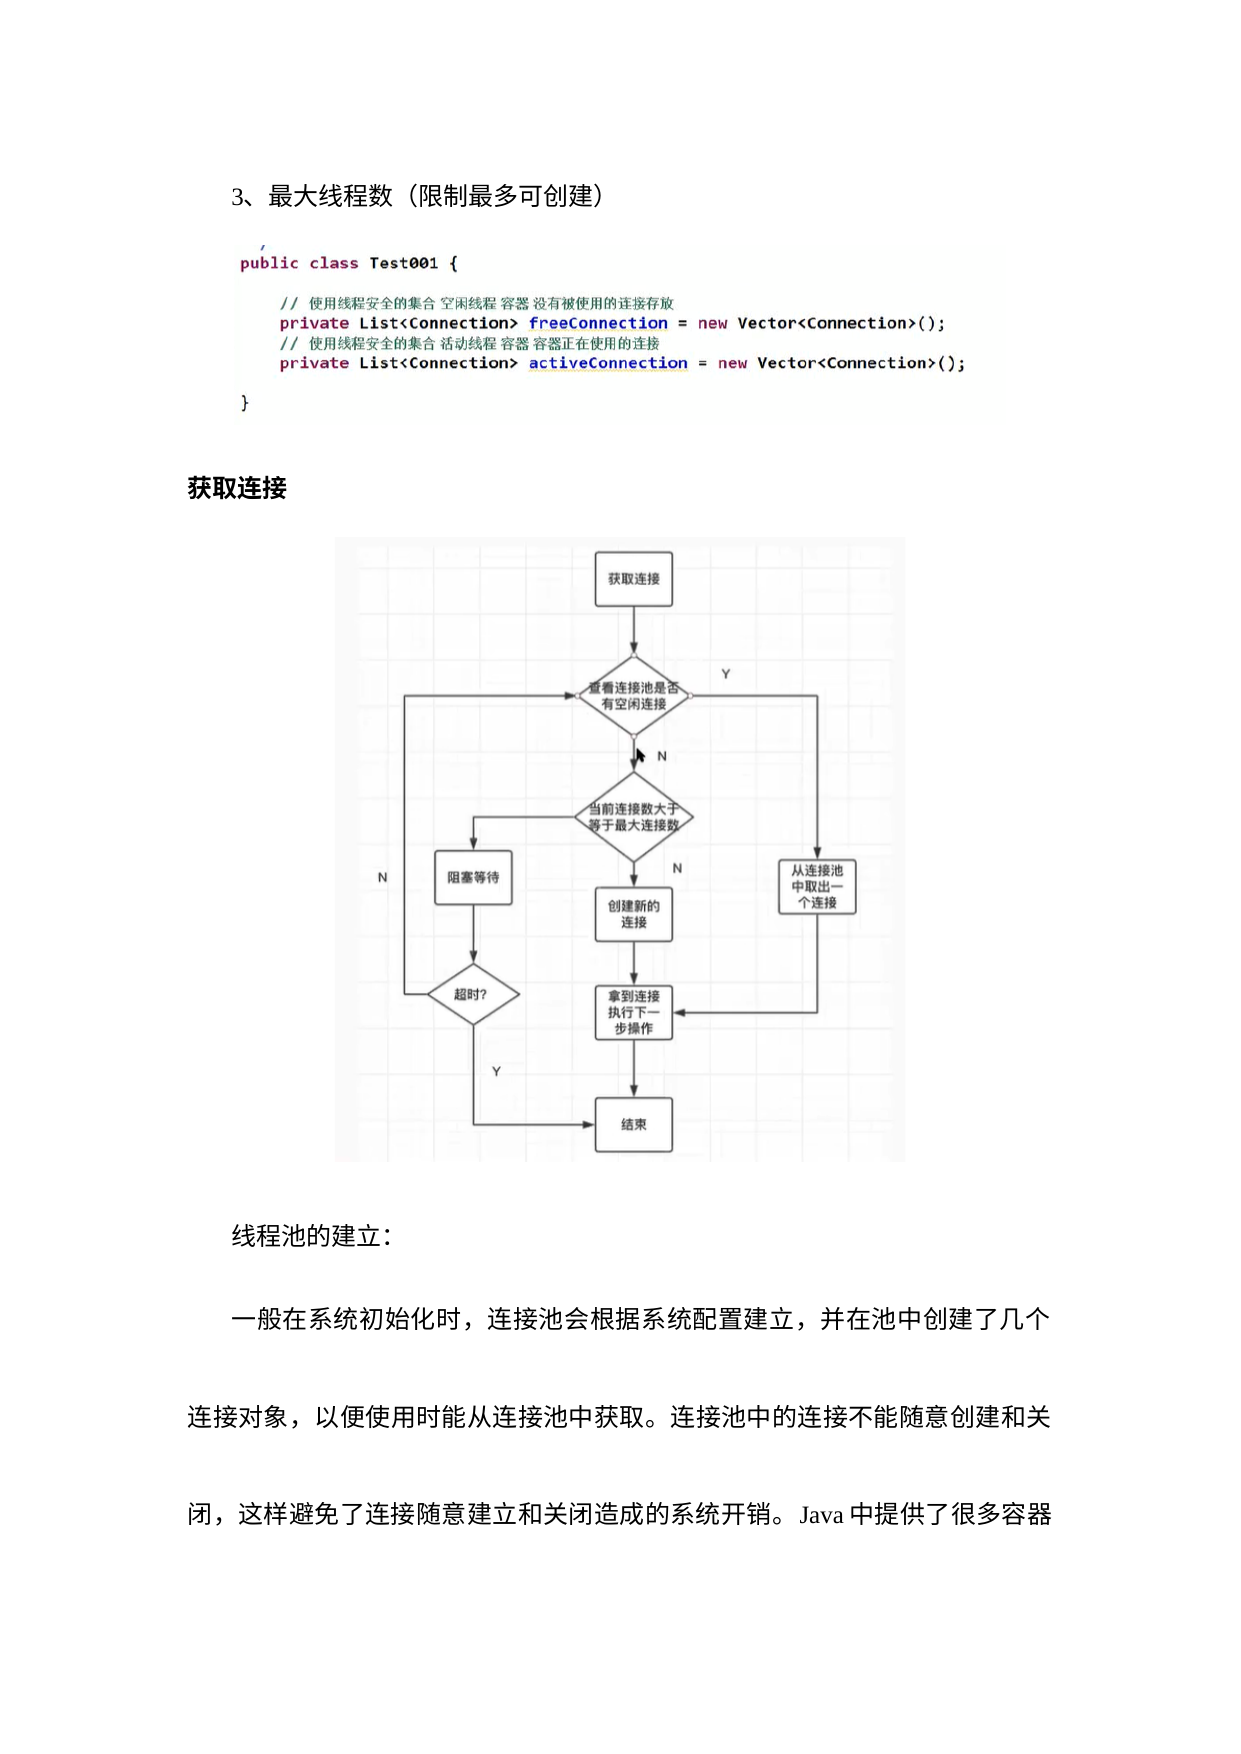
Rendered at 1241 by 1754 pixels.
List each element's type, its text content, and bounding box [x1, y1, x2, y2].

list 最大线程数（限制最多可创建） [187, 162, 1053, 227]
text 一般在系统初始化时，连接池会根据系统配置建立，并在池中创建了几个连接对象，以便使用时能从连接池中获取。连接池中的连接不能随意创建和关闭，这样避免了连接随意建立和关闭造成的系统开销。Java中提供了很多容器类可以方便的构建连接池，例如Vector、Stack等。 [187, 1285, 1053, 1545]
text 线程池的建立： [187, 1202, 1053, 1267]
picture [334, 537, 906, 1162]
subtitle 获取连接 [187, 454, 1053, 519]
picture [234, 245, 1006, 425]
